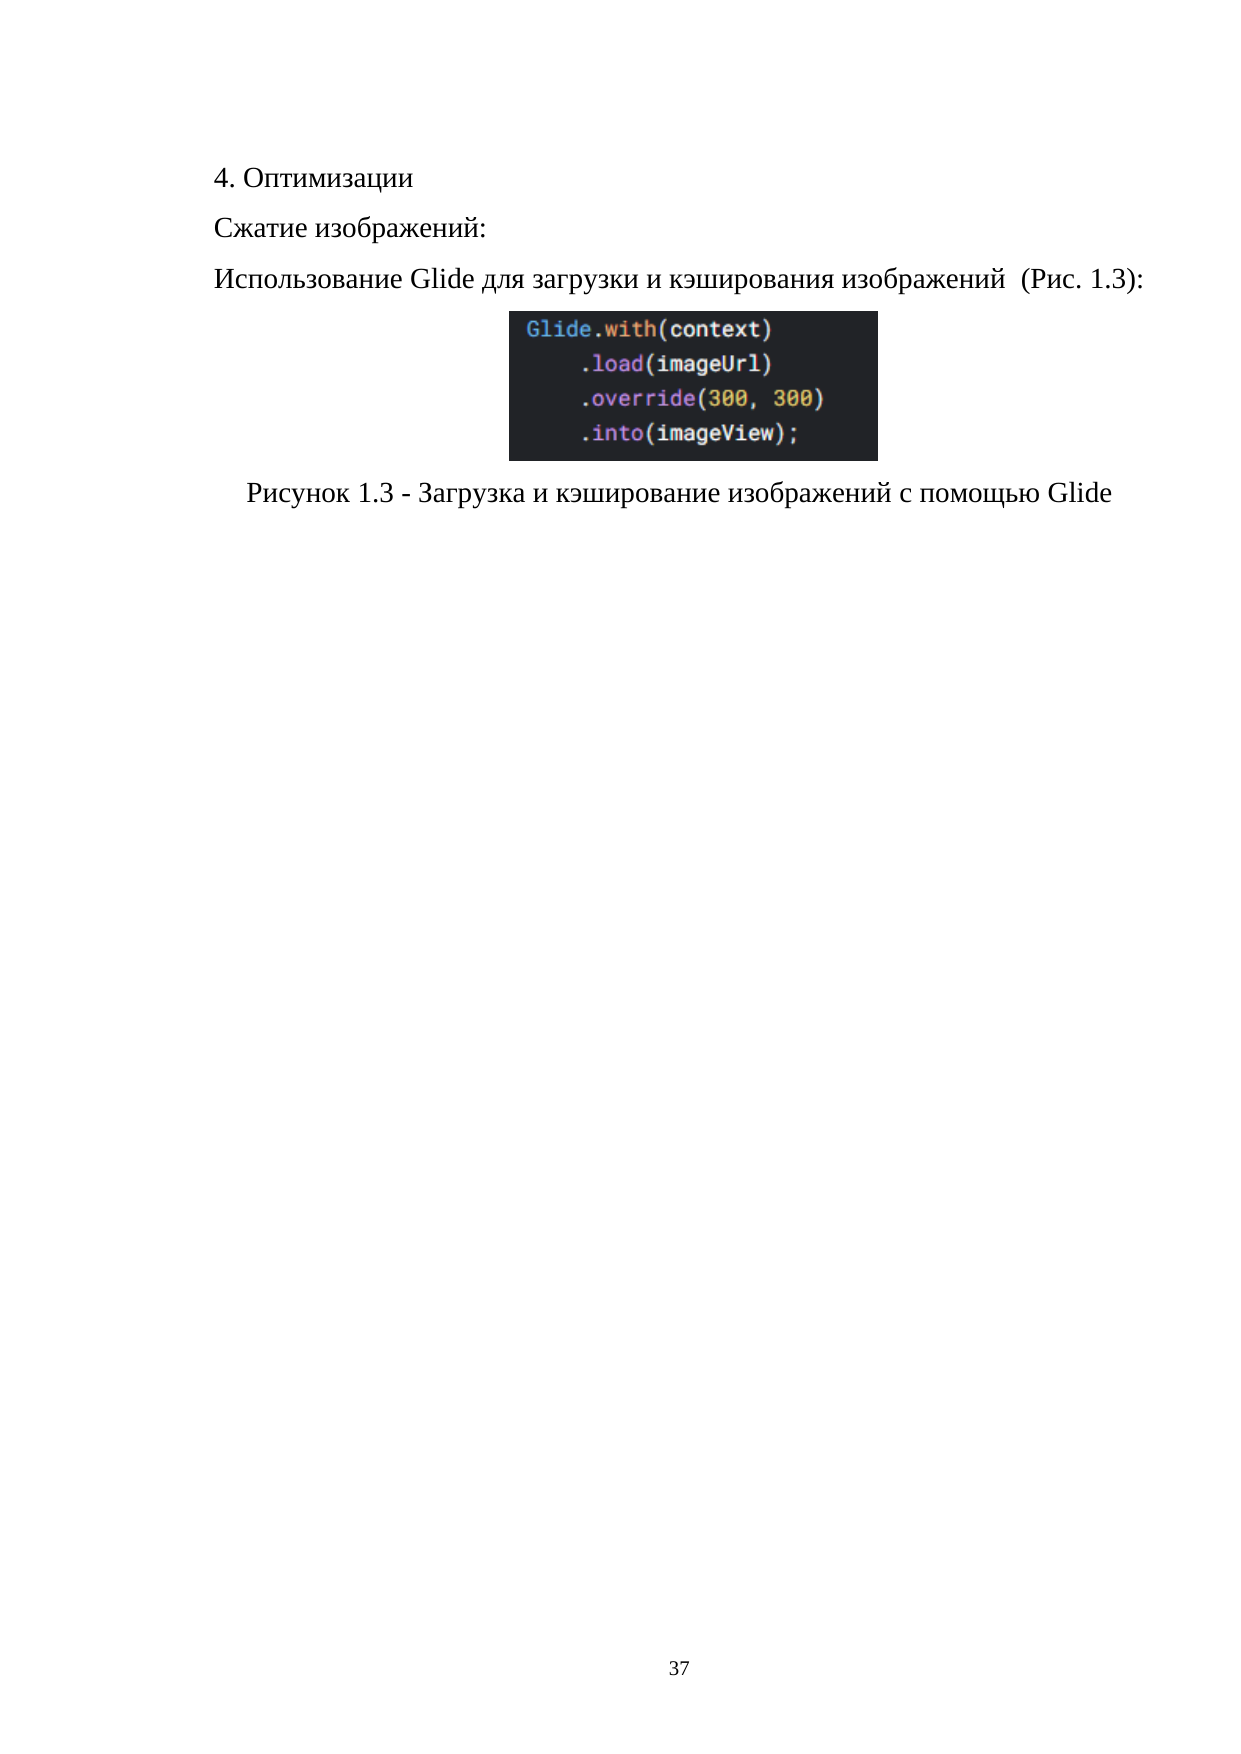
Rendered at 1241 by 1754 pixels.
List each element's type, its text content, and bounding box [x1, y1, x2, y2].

text Рисунок 1.3 - Загрузка и кэширование изображений с помощью Glide [177, 475, 1181, 508]
picture [509, 311, 878, 461]
text Сжатие изображений: [177, 210, 1181, 244]
text 4. Оптимизации [177, 160, 1181, 194]
text Использование Glide для загрузки и кэширования изображений (Рис. 1.3): [177, 261, 1181, 294]
